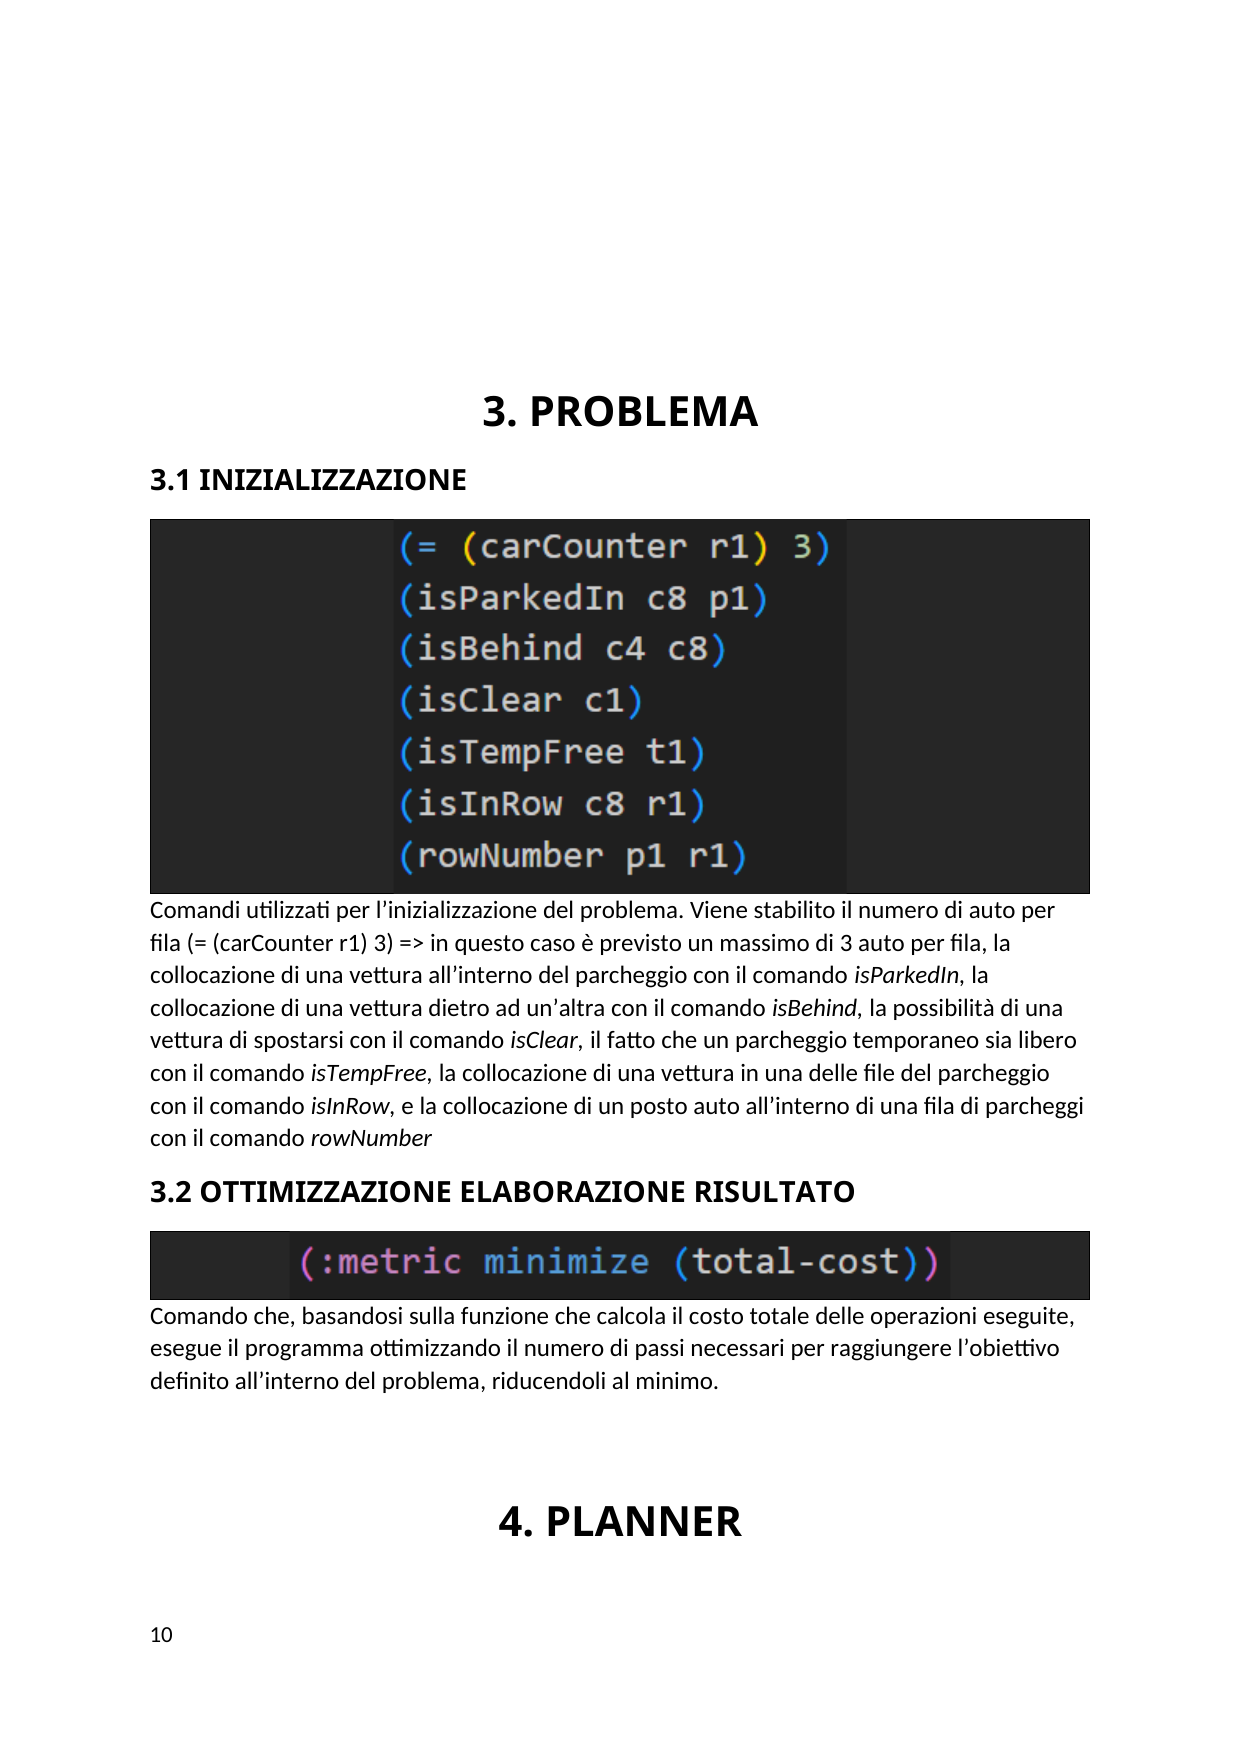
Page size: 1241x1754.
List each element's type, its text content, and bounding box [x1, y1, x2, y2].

text Comandi utilizzati per l’inizializzazione del problema. Viene stabilito il numero di auto per fila (= (carCounter r1) 3) => in questo caso è previsto un massimo di 3 auto per fila, la collocazione di una vettura all’interno del parcheggio con il comando isParkedIn, la collocazione di una vettura dietro ad un’altra con il comando isBehind, la possibilità di una vettura di spostarsi con il comando isClear, il fatto che un parcheggio temporaneo sia libero con il comando isTempFree, la collocazione di una vettura in una delle file del parcheggio con il comando isInRow, e la collocazione di un posto auto all’interno di una fila di parcheggi con il comando rowNumber [150, 894, 1090, 1153]
table_header [151, 520, 393, 893]
text 3.1 INIZIALIZZAZIONE [150, 459, 1090, 499]
text Comando che, basandosi sulla funzione che calcola il costo totale delle operazioni eseguite, esegue il programma ottimizzando il numero di passi necessari per raggiungere l’obiettivo definito all’interno del problema, riducendoli al minimo. [150, 1300, 1090, 1396]
text 3. PROBLEMA [150, 382, 1090, 439]
picture [393, 519, 847, 894]
table_header [951, 1232, 1089, 1299]
text 4. PLANNER [150, 1492, 1090, 1549]
text 3.2 OTTIMIZZAZIONE ELABORAZIONE RISULTATO [150, 1172, 1090, 1211]
table_header [847, 520, 1089, 893]
table_header [151, 1232, 289, 1299]
picture [289, 1231, 951, 1299]
